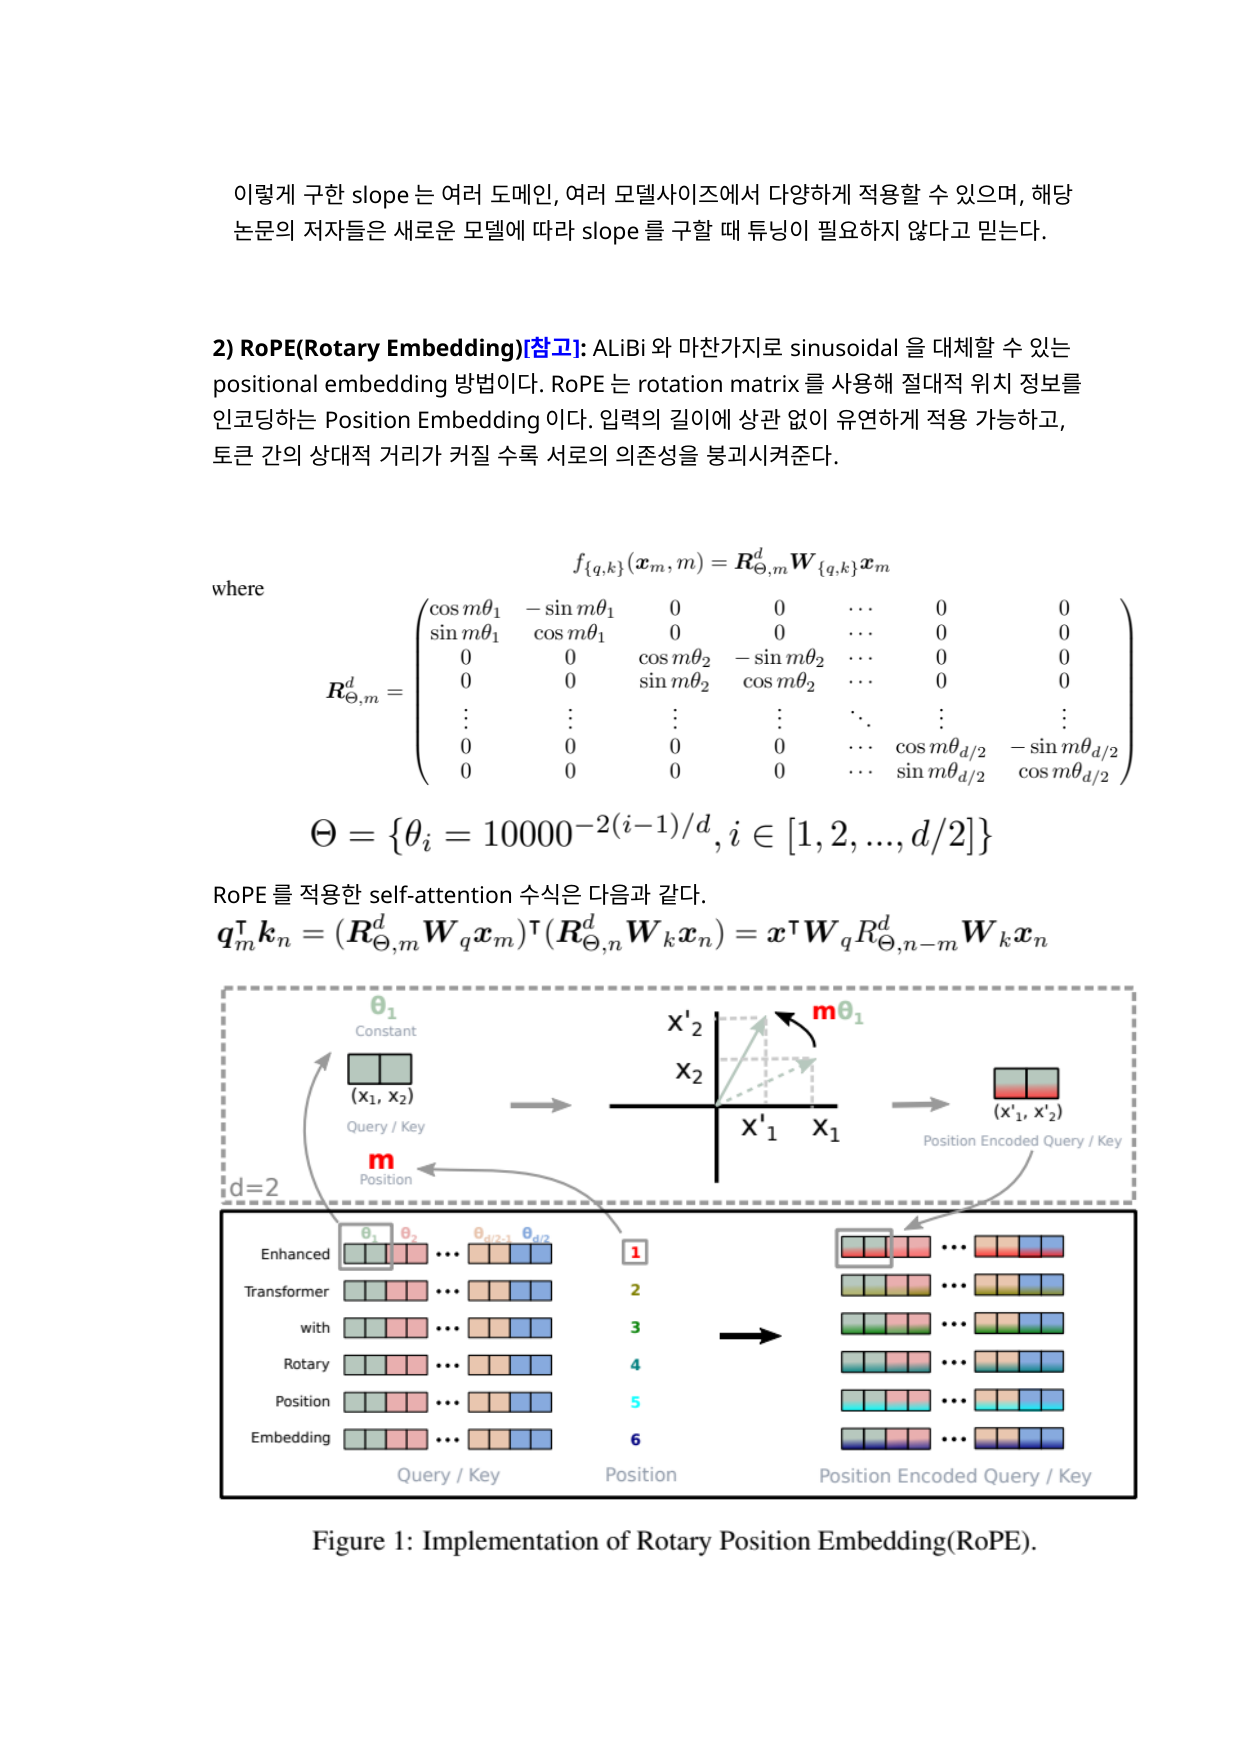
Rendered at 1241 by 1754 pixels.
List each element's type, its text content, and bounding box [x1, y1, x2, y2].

picture [212, 978, 1153, 1564]
picture [212, 912, 1054, 960]
text 2) RoPE(Rotary Embedding)[참고]: ALiBi와 마찬가지로 sinusoidal 을 대체할 수 있는 positional embedding 방법이다. RoPE는 rotation matrix를 사용해 절대적 위치 정보를 인코딩하는 Position Embedding이다. 입력의 길이에 상관 없이 유연하게 적용 가능하고, 토큰 간의 상대적 거리가 커질 수록 서로의 의존성을 붕괴시켜준다. [212, 330, 1090, 471]
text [233, 177, 1090, 311]
picture [307, 807, 996, 859]
picture [212, 540, 1153, 789]
